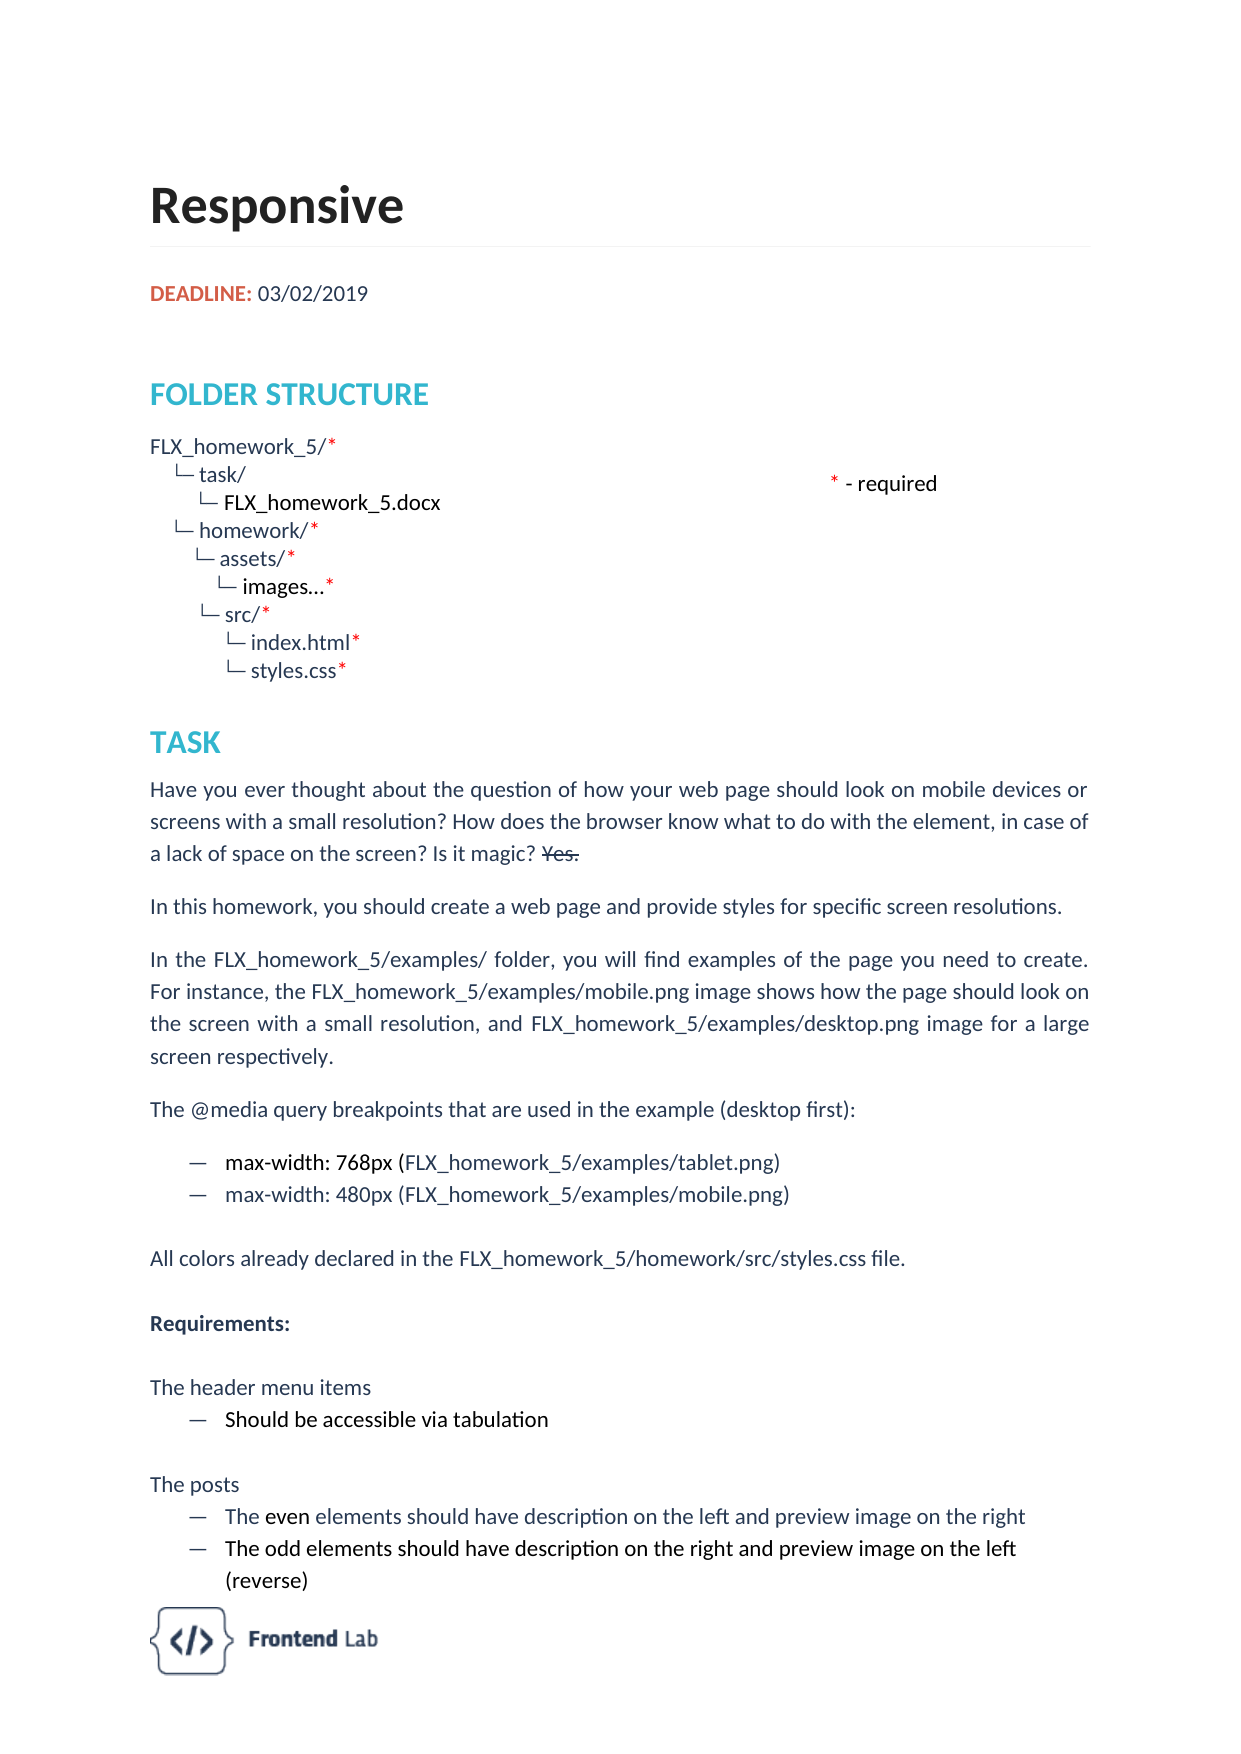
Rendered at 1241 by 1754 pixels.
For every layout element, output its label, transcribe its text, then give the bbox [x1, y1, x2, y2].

text The header menu items [150, 1373, 1090, 1401]
table_header * - required [818, 432, 1077, 684]
list The odd elements should have description on the right and preview image on the left (reverse) [187, 1534, 1090, 1594]
text Requirements: [150, 1309, 1090, 1337]
title Responsive [150, 171, 1090, 237]
text DEADLINE: 03/02/2019 [150, 279, 1090, 307]
text In the FLX_homework_5/examples/ folder, you will find examples of the page you need to create. For instance, the FLX_homework_5/examples/mobile.png image shows how the page should look on the screen with a small resolution, and FLX_homework_5/examples/desktop.png image for a large screen respectively. [150, 945, 1090, 1070]
list Should be accessible via tabulation [187, 1405, 1090, 1433]
table_header FLX_homework_5/* └─ task/ └─ FLX_homework_5.docx └─ homework/* └─ assets/* └─ images…* └─ src/* └─ index.html* └─ styles.css* [139, 432, 817, 684]
text The posts [150, 1470, 1090, 1498]
list max-width: 480px (FLX_homework_5/examples/mobile.png) [187, 1180, 1090, 1208]
subtitle TASK [150, 722, 1090, 762]
text The @media query breakpoints that are used in the example (desktop first): [150, 1095, 1090, 1123]
picture [150, 1607, 380, 1676]
list The even elements should have description on the left and preview image on the right [187, 1502, 1090, 1530]
text All colors already declared in the FLX_homework_5/homework/src/styles.css file. [150, 1244, 1090, 1272]
subtitle FOLDER STRUCTURE [150, 373, 1090, 413]
text Have you ever thought about the question of how your web page should look on mobile devices or screens with a small resolution? How does the browser know what to do with the element, in case of a lack of space on the screen? Is it magic? Yes. [150, 775, 1090, 867]
text In this homework, you should create a web page and provide styles for specific screen resolutions. [150, 892, 1090, 920]
list max-width: 768px (FLX_homework_5/examples/tablet.png) [187, 1148, 1090, 1176]
